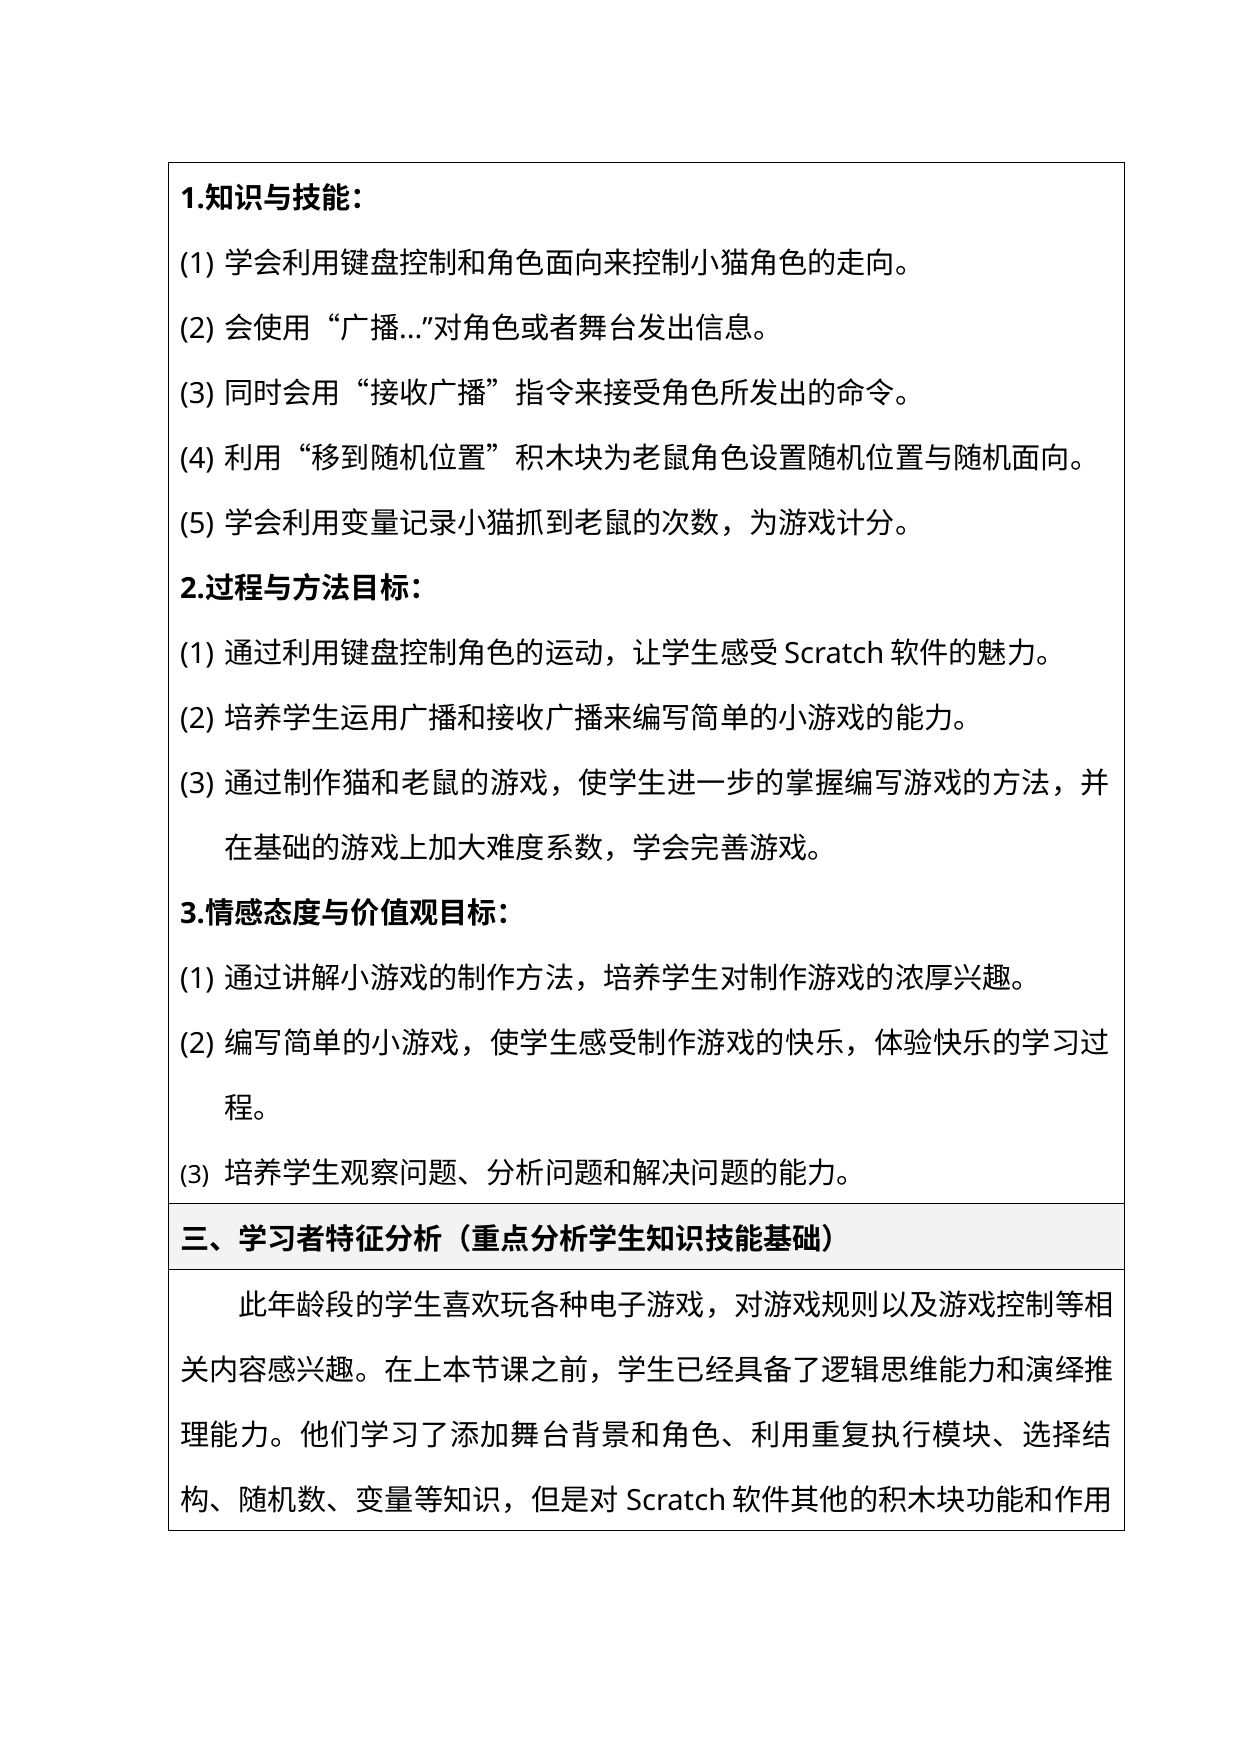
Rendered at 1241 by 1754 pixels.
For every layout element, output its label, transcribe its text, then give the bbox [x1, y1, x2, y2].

table_cell 1.知识与技能： 学会利用键盘控制和角色面向来控制小猫角色的走向。 会使用“广播...”对角色或者舞台发出信息。 同时会用“接收广播”指令来接受角色所发出的命令。 利用“移到随机位置”积木块为老鼠角色设置随机位置与随机面向。 学会利用变量记录小猫抓到老鼠的次数，为游戏计分。 2.过程与方法目标： 通过利用键盘控制角色的运动，让学生感受Scratch软件的魅力。 培养学生运用广播和接收广播来编写简单的小游戏的能力。 通过制作猫和老鼠的游戏，使学生进一步的掌握编写游戏的方法，并在基础的游戏上加大难度系数，学会完善游戏。 3.情感态度与价值观目标： 通过讲解小游戏的制作方法，培养学生对制作游戏的浓厚兴趣。 编写简单的小游戏，使学生感受制作游戏的快乐，体验快乐的学习过程。 培养学生观察问题、分析问题和解决问题的能力。 [169, 163, 1124, 1203]
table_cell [169, 1270, 1124, 1530]
table_cell 三、学习者特征分析（重点分析学生知识技能基础） [169, 1204, 1124, 1269]
